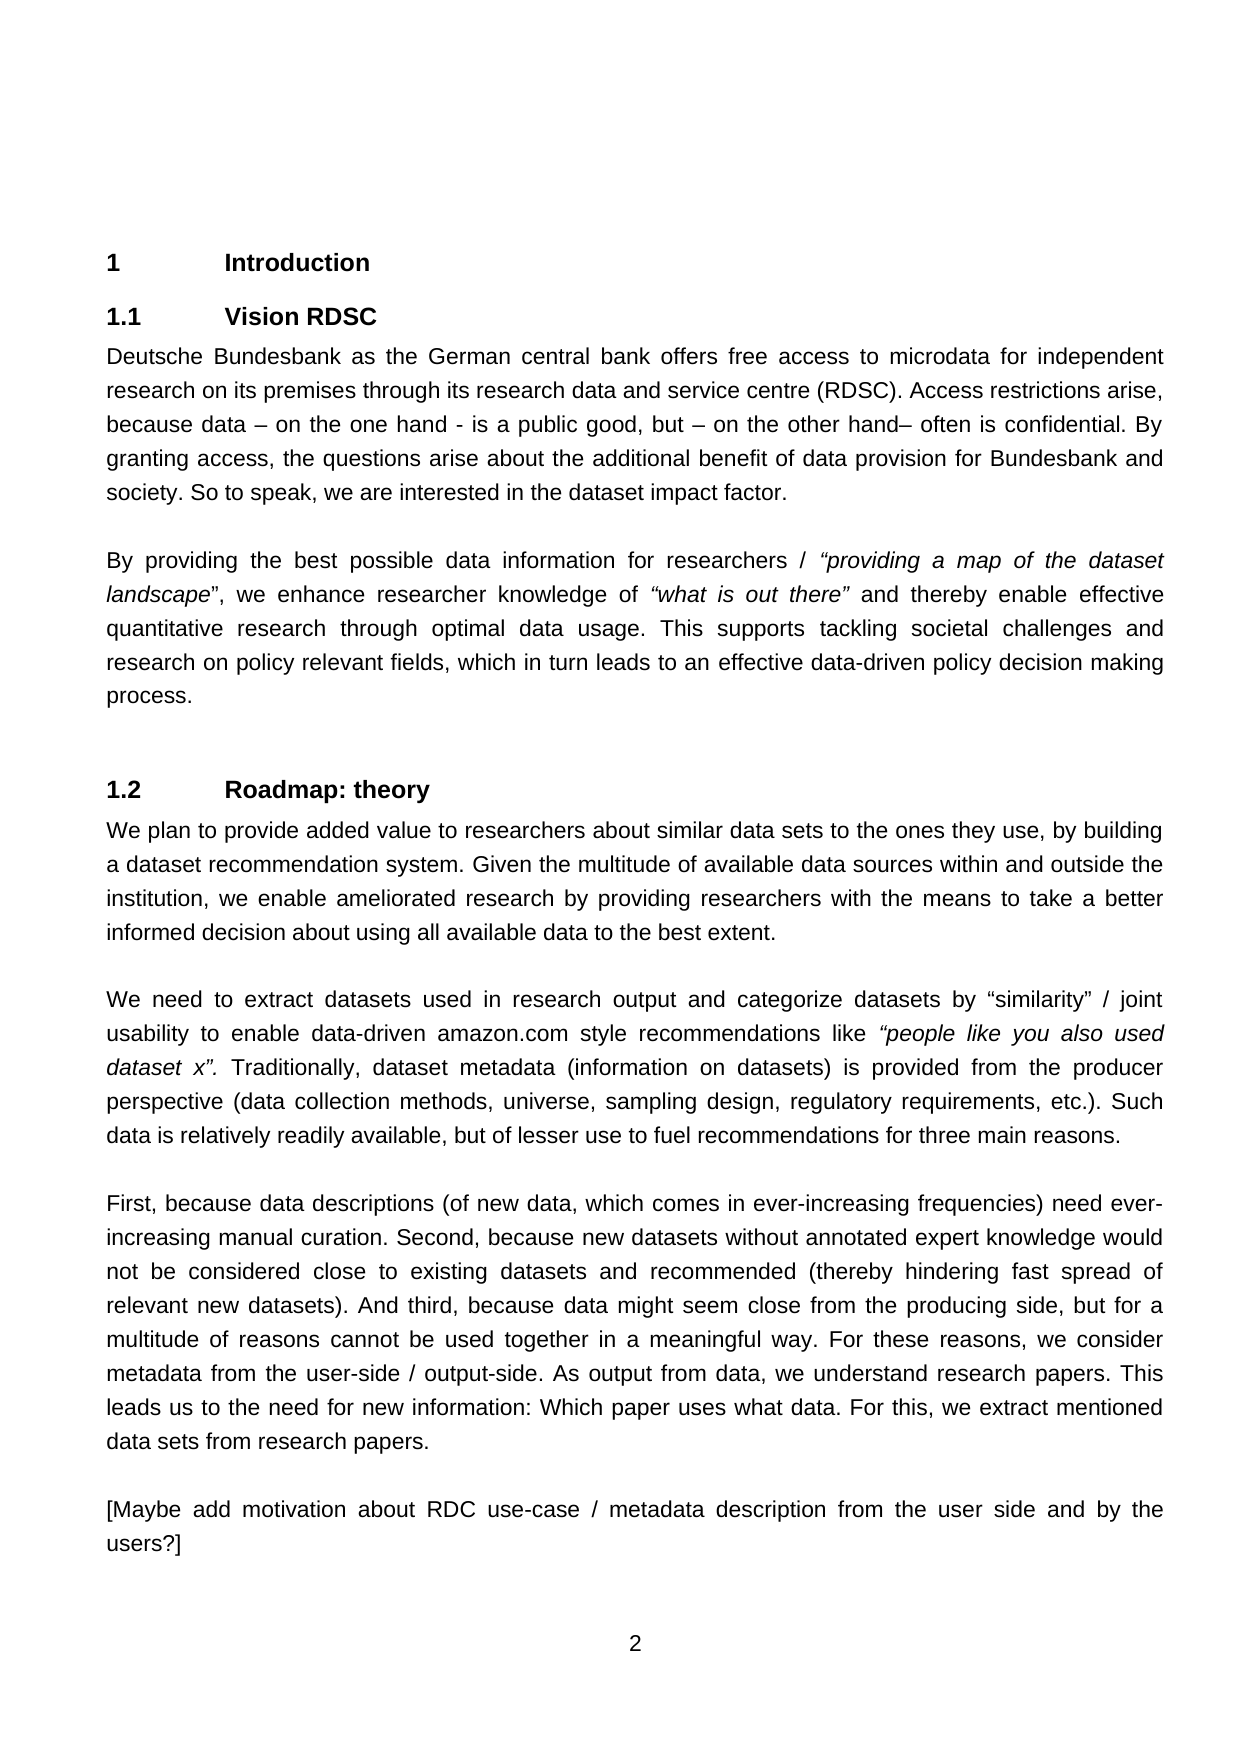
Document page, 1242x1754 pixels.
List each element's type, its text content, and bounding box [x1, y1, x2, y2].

text First, because data descriptions (of new data, which comes in ever-increasing frequencies) need ever-increasing manual curation. Second, because new datasets without annotated expert knowledge would not be considered close to existing datasets and recommended (thereby hindering fast spread of relevant new datasets). And third, because data might seem close from the producing side, but for a multitude of reasons cannot be used together in a meaningful way. For these reasons, we consider metadata from the user-side / output-side. As output from data, we understand research papers. This leads us to the need for new information: Which paper uses what data. For this, we extract mentioned data sets from research papers. [106, 1190, 1164, 1454]
text Deutsche Bundesbank as the German central bank offers free access to microdata for independent research on its premises through its research data and service centre (RDSC). Access restrictions arise, because data – on the one hand - is a public good, but – on the other hand– often is confidential. By granting access, the questions arise about the additional benefit of data provision for Bundesbank and society. So to speak, we are interested in the dataset impact factor. [106, 343, 1164, 505]
text By providing the best possible data information for researchers / “providing a map of the dataset landscape”, we enhance researcher knowledge of “what is out there” and thereby enable effective quantitative research through optimal data usage. This supports tackling societal challenges and research on policy relevant fields, which in turn leads to an effective data-driven policy decision making process. [106, 547, 1164, 709]
subtitle Roadmap: theory [106, 775, 1164, 804]
subtitle Vision RDSC [106, 302, 1164, 330]
list We plan to provide added value to researchers about similar data sets to the ones they use, by building a dataset recommendation system. Given the multitude of available data sources within and outside the institution, we enable ameliorated research by providing researchers with the means to take a better informed decision about using all available data to the best extent. [106, 817, 1164, 945]
subtitle Introduction [106, 248, 1164, 277]
text We need to extract datasets used in research output and categorize datasets by “similarity” / joint usability to enable data-driven amazon.com style recommendations like “people like you also used dataset x”. Traditionally, dataset metadata (information on datasets) is provided from the producer perspective (data collection methods, universe, sampling design, regulatory requirements, etc.). Such data is relatively readily available, but of lesser use to fuel recommendations for three main reasons. [106, 986, 1164, 1149]
text [Maybe add motivation about RDC use-case / metadata description from the user side and by the users?] [106, 1496, 1164, 1556]
